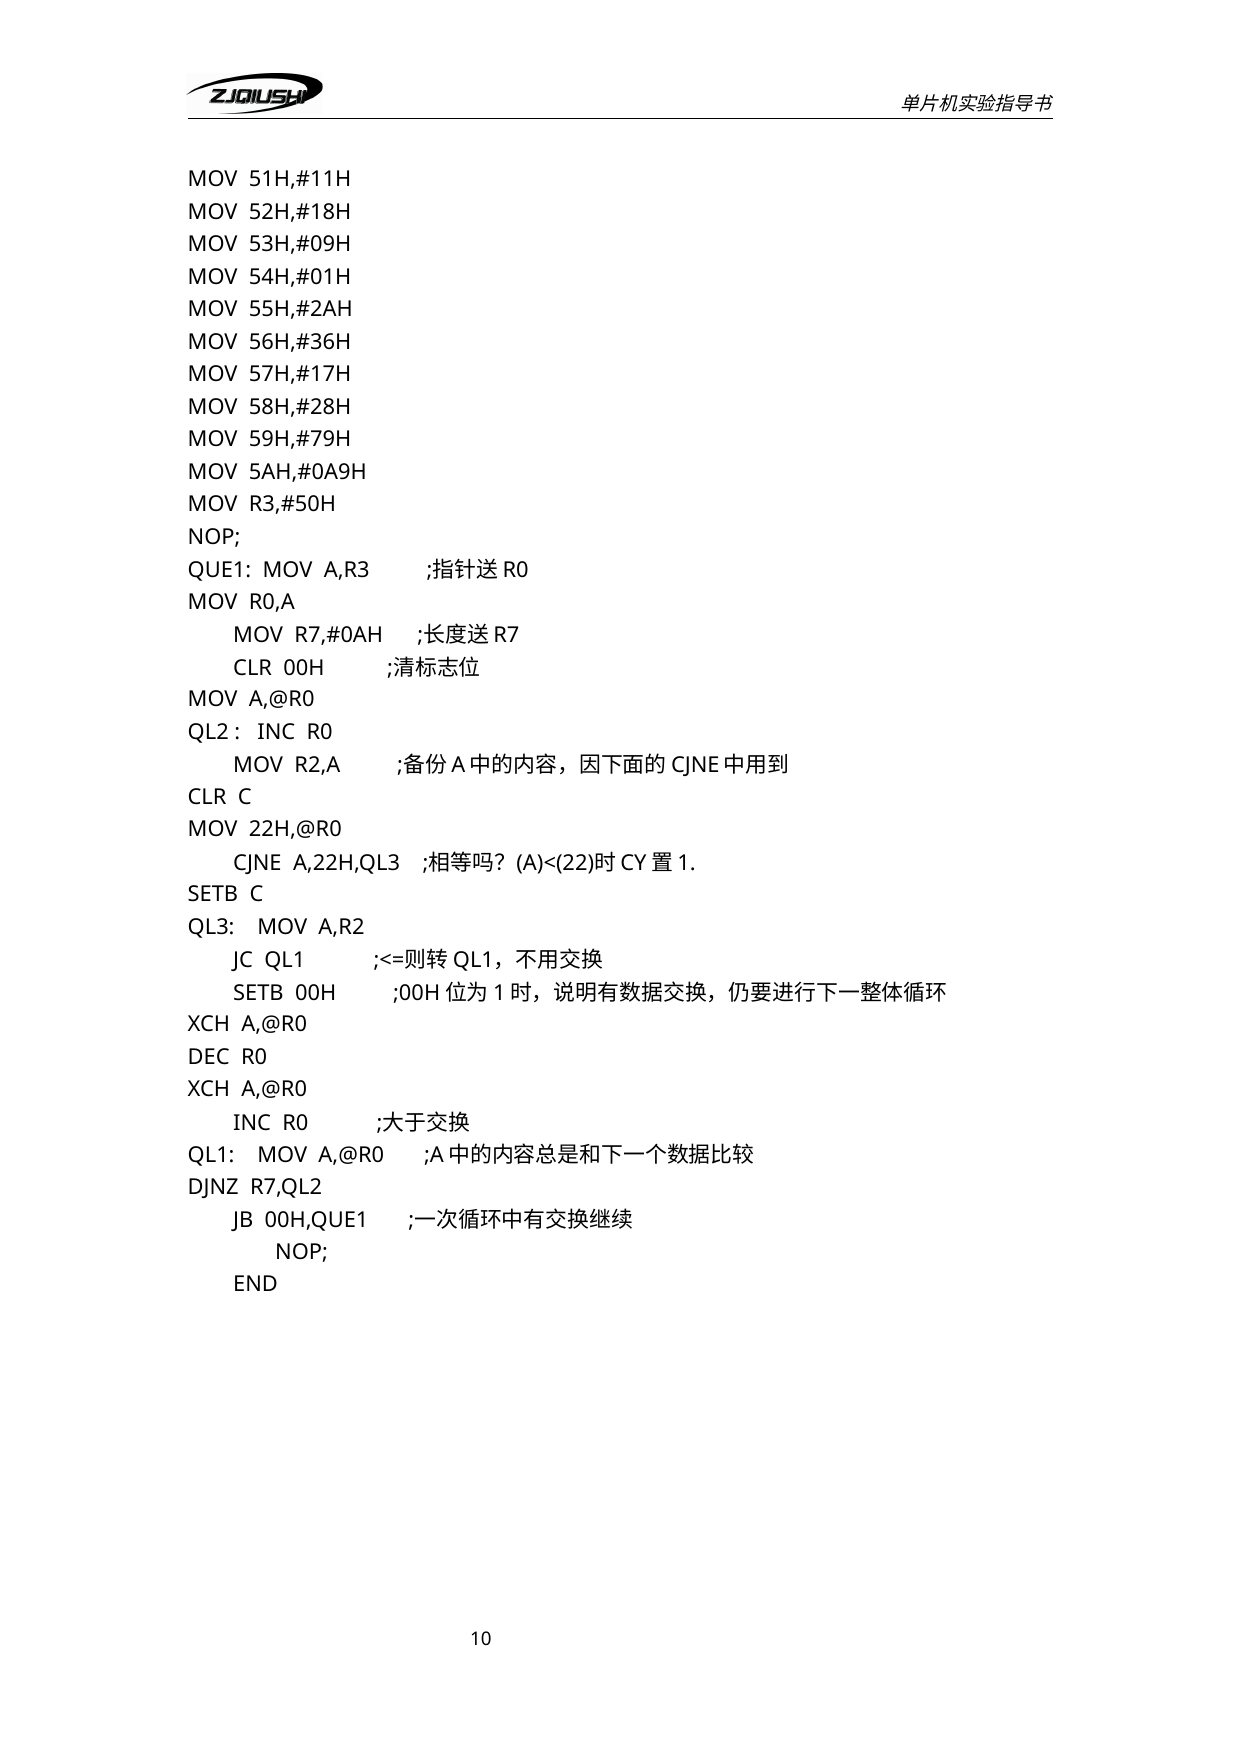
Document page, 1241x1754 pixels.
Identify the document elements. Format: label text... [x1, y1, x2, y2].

text QL1: MOV A,@R0 ;A中的内容总是和下一个数据比较 [187, 1137, 1053, 1169]
text MOV 52H,#18H [187, 194, 1053, 227]
text MOV 5AH,#0A9H [187, 454, 1053, 487]
text QL3: MOV A,R2 [187, 909, 1053, 942]
text MOV A,@R0 [187, 682, 1053, 714]
text MOV R0,A [187, 584, 1053, 617]
text CLR 00H ;清标志位 [187, 649, 1053, 682]
text MOV R2,A ;备份A中的内容，因下面的CJNE中用到 [187, 747, 1053, 779]
text MOV 59H,#79H [187, 422, 1053, 454]
text NOP; [187, 519, 1053, 552]
text CJNE A,22H,QL3 ;相等吗？(A)<(22)时CY置1. [187, 844, 1053, 877]
text MOV 56H,#36H [187, 324, 1053, 357]
text QL2 : INC R0 [187, 714, 1053, 747]
text DJNZ R7,QL2 [187, 1169, 1053, 1202]
text MOV 53H,#09H [187, 227, 1053, 259]
text JB 00H,QUE1 ;一次循环中有交换继续 [187, 1202, 1053, 1234]
text SETB 00H ;00H位为1时，说明有数据交换，仍要进行下一整体循环 [187, 974, 1053, 1007]
text XCH A,@R0 [187, 1072, 1053, 1104]
text DEC R0 [187, 1039, 1053, 1072]
text XCH A,@R0 [187, 1007, 1053, 1039]
text INC R0 ;大于交换 [187, 1104, 1053, 1137]
text END [187, 1267, 1053, 1299]
text SETB C [187, 877, 1053, 909]
text MOV 51H,#11H [187, 162, 1053, 194]
text CLR C [187, 779, 1053, 812]
text MOV 58H,#28H [187, 389, 1053, 422]
text MOV 22H,@R0 [187, 812, 1053, 844]
text JC QL1 ;<=则转QL1，不用交换 [187, 942, 1053, 974]
text MOV 54H,#01H [187, 259, 1053, 292]
text MOV R7,#0AH ;长度送R7 [187, 617, 1053, 649]
text QUE1: MOV A,R3 ;指针送R0 [187, 552, 1053, 584]
picture [186, 73, 323, 114]
text MOV 57H,#17H [187, 357, 1053, 389]
text MOV 55H,#2AH [187, 292, 1053, 324]
text MOV R3,#50H [187, 487, 1053, 519]
text NOP; [187, 1234, 1053, 1267]
